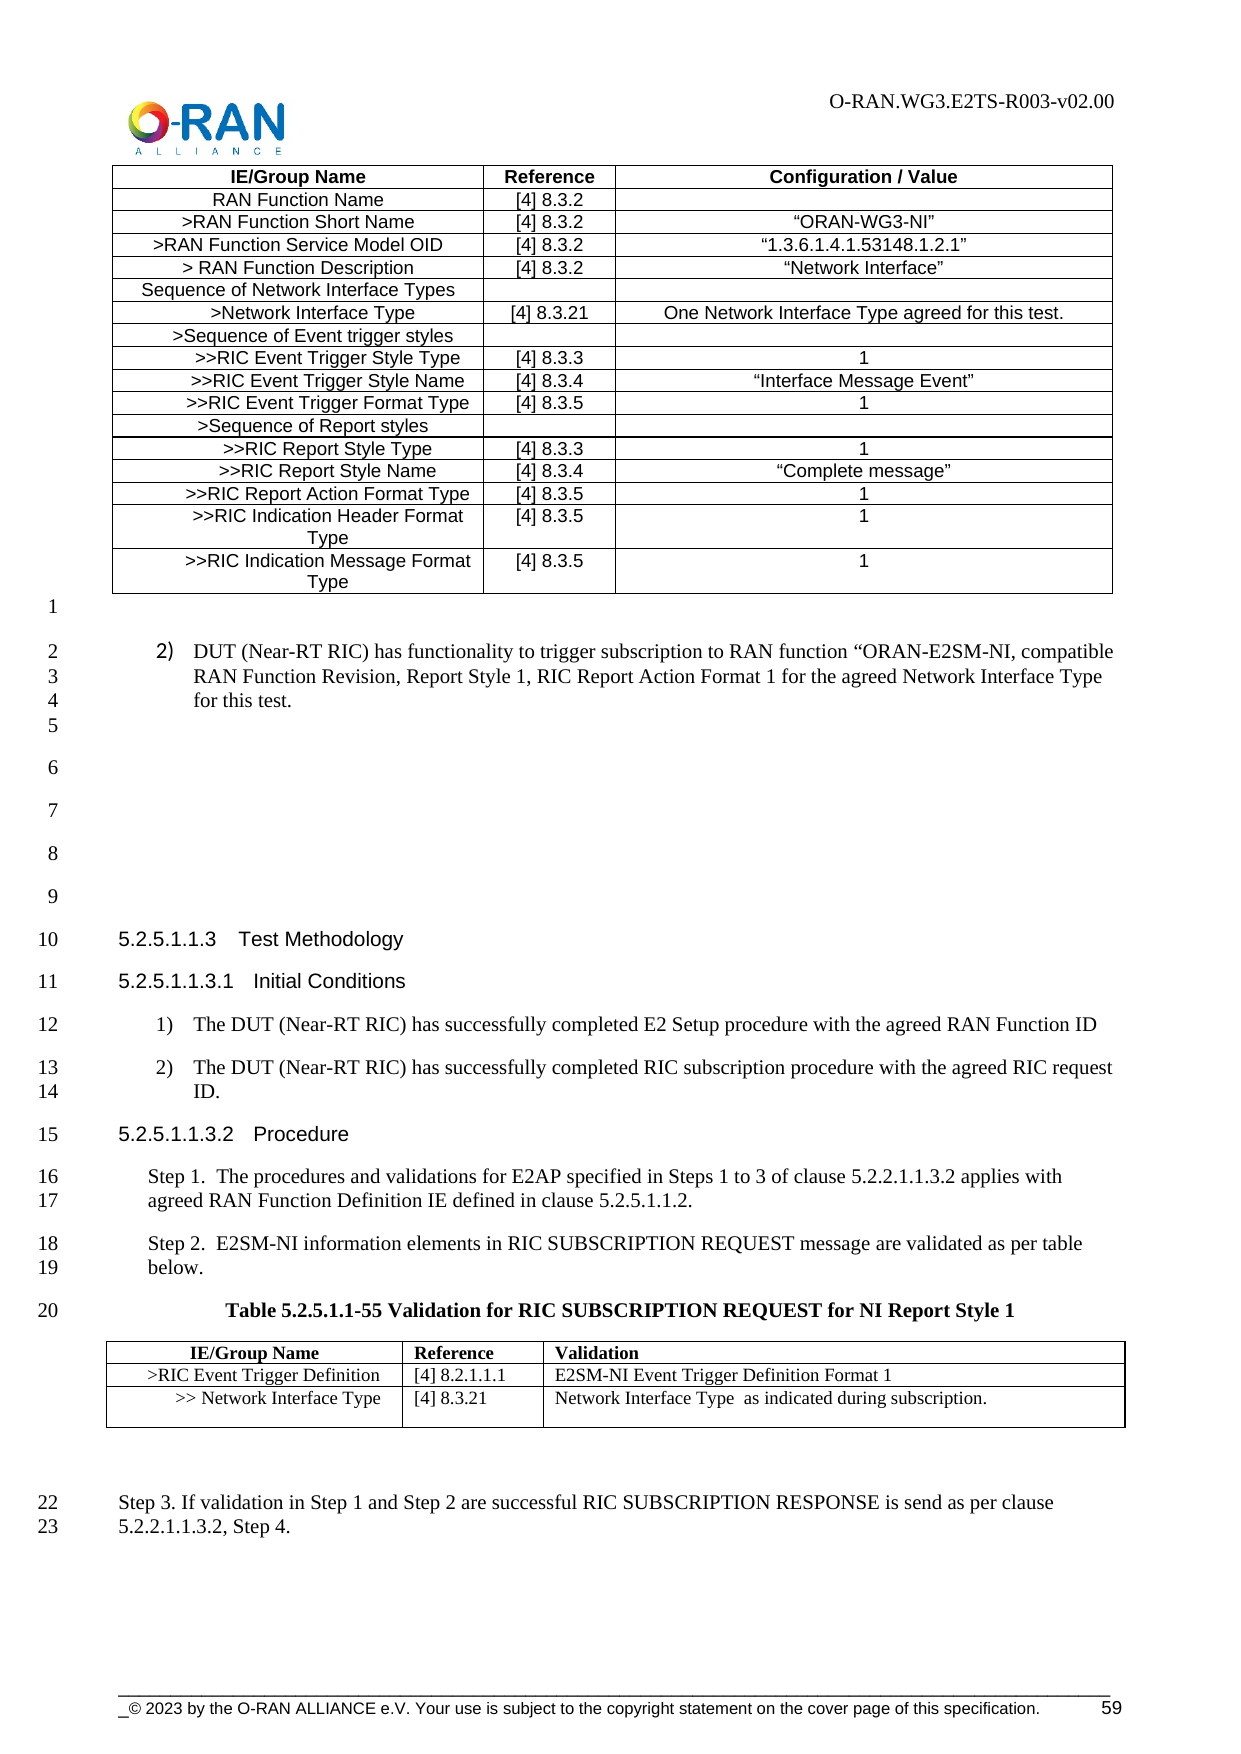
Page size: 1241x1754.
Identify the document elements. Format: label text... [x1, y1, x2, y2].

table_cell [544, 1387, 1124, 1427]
subtitle Test Methodology [118, 927, 1122, 951]
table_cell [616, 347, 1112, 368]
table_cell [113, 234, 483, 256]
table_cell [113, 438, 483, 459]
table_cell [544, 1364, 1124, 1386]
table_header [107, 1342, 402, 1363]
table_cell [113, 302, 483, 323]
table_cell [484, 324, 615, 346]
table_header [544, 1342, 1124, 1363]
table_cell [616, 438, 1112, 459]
picture [118, 88, 298, 165]
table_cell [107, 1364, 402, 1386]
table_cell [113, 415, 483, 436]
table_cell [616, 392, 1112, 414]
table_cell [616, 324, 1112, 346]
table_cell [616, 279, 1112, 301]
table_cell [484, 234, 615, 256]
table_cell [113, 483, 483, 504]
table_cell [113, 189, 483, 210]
list The DUT (Near-RT RIC) has successfully completed E2 Setup procedure with the agreed RAN Function ID [156, 1012, 1122, 1036]
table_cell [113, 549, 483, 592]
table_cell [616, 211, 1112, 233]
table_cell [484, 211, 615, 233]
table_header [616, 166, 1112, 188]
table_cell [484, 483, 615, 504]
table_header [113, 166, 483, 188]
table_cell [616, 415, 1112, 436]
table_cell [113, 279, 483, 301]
list DUT (Near-RT RIC) has functionality to trigger subscription to RAN function “ORAN-E2SM-NI, compatible RAN Function Revision, Report Style 1, RIC Report Action Format 1 for the agreed Network Interface Type for this test. [156, 636, 1122, 712]
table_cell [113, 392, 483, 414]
subtitle Procedure [118, 1122, 1122, 1146]
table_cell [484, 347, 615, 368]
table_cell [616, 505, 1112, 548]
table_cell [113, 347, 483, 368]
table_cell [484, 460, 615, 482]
list Step 3. If validation in Step 1 and Step 2 are successful RIC SUBSCRIPTION RESPONSE is send as per clause 5.2.2.1.1.3.2, Step 4. [118, 1490, 1122, 1538]
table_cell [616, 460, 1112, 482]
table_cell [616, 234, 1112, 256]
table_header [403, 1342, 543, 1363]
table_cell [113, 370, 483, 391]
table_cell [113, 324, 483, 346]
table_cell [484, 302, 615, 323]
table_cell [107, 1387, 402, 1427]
list The DUT (Near-RT RIC) has successfully completed RIC subscription procedure with the agreed RIC request ID. [156, 1055, 1122, 1103]
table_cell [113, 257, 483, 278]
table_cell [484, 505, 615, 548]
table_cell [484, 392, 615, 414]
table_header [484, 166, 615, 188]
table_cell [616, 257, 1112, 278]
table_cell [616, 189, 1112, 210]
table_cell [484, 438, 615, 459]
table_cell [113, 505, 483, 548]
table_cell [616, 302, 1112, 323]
subtitle Initial Conditions [118, 969, 1122, 993]
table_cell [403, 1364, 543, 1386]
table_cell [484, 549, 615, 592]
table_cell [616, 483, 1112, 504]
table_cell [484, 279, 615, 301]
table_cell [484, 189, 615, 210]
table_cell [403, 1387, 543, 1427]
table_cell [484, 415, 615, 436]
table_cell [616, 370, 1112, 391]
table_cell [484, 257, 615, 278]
list Step 2. E2SM-NI information elements in RIC SUBSCRIPTION REQUEST message are validated as per table below. [148, 1231, 1122, 1279]
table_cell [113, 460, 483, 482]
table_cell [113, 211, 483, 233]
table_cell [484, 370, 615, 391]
list Step 1. The procedures and validations for E2AP specified in Steps 1 to 3 of clause 5.2.2.1.1.3.2 applies with agreed RAN Function Definition IE defined in clause 5.2.5.1.1.2. [148, 1164, 1122, 1212]
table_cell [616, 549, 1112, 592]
